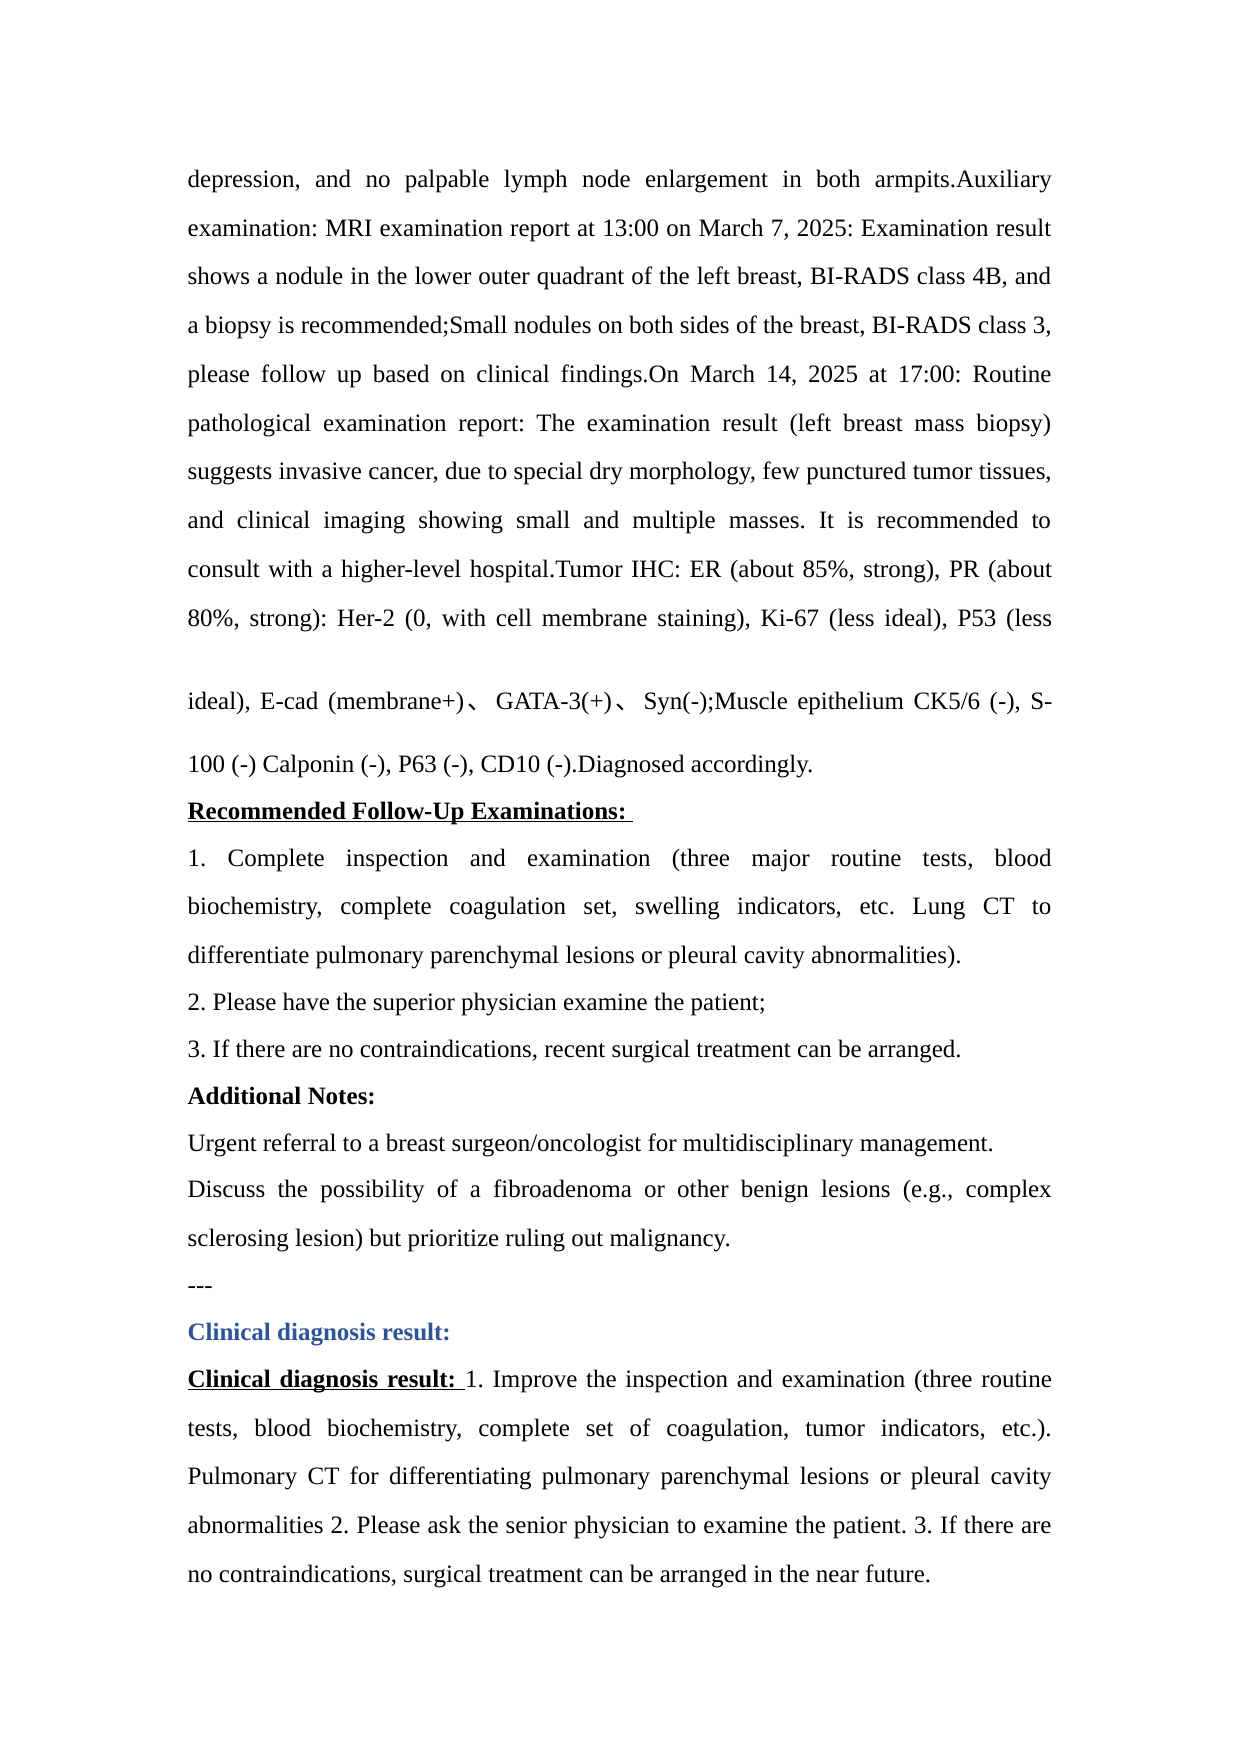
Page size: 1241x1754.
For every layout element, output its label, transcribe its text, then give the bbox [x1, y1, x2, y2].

text Clinical diagnosis result: 1. Improve the inspection and examination (three routine tests, blood biochemistry, complete set of coagulation, tumor indicators, etc.). Pulmonary CT for differentiating pulmonary parenchymal lesions or pleural cavity abnormalities 2. Please ask the senior physician to examine the patient. 3. If there are no contraindications, surgical treatment can be arranged in the near future. [187, 1362, 1053, 1589]
text 1. Complete inspection and examination (three major routine tests, blood biochemistry, complete coagulation set, swelling indicators, etc. Lung CT to differentiate pulmonary parenchymal lesions or pleural cavity abnormalities). [187, 841, 1053, 971]
text Clinical diagnosis result: [187, 1315, 1053, 1348]
text Recommended Follow-Up Examinations: [187, 794, 1053, 826]
text Additional Notes: [187, 1079, 1053, 1111]
text Discuss the possibility of a fibroadenoma or other benign lesions (e.g., complex sclerosing lesion) but prioritize ruling out malignancy. [187, 1173, 1053, 1254]
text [187, 162, 1053, 779]
text --- [187, 1268, 1053, 1301]
text Urgent referral to a breast surgeon/oncologist for multidisciplinary management. [187, 1126, 1053, 1158]
text 3. If there are no contraindications, recent surgical treatment can be arranged. [187, 1032, 1053, 1064]
text 2. Please have the superior physician examine the patient; [187, 985, 1053, 1018]
